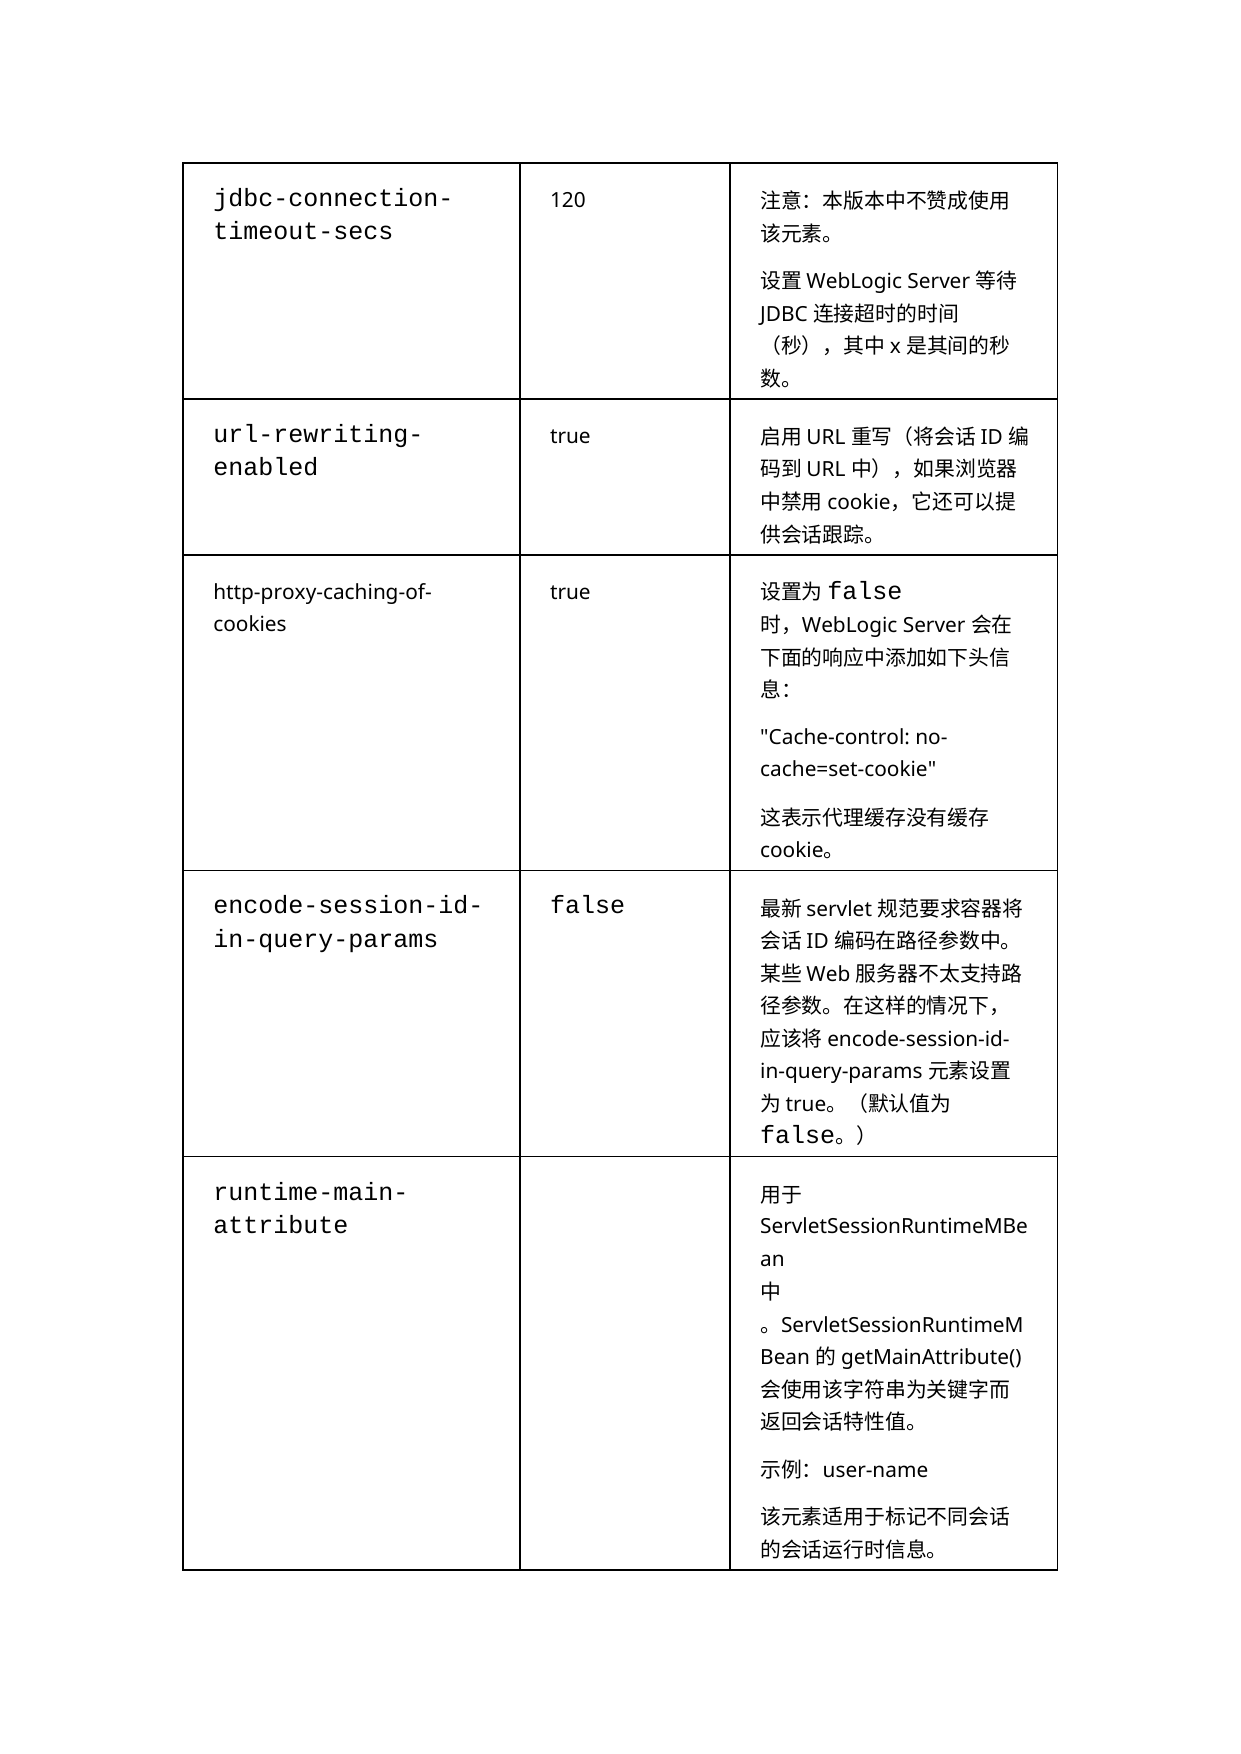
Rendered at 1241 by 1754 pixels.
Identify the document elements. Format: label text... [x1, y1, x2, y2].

table_cell runtime-main-attribute [184, 1157, 519, 1569]
table_cell 注意：本版本中不赞成使用该元素。 设置 WebLogic Server 等待 JDBC 连接超时的时间（秒），其中 x 是其间的秒数。 [731, 164, 1057, 398]
table_cell jdbc-connection-timeout-secs [184, 164, 519, 398]
table_cell encode-session-id-in-query-params [184, 871, 519, 1156]
table_cell 用于 ServletSessionRuntimeMBean 中。ServletSessionRuntimeMBean 的 getMainAttribute() 会使用该字符串为关键字而返回会话特性值。 示例：user-name 该元素适用于标记不同会话的会话运行时信息。 [731, 1157, 1057, 1569]
table_cell http-proxy-caching-of-cookies [184, 556, 519, 870]
table_cell true [521, 400, 729, 554]
table_cell false [521, 871, 729, 1156]
table_cell 设置为 false 时，WebLogic Server 会在下面的响应中添加如下头信息： "Cache-control: no-cache=set-cookie" 这表示代理缓存没有缓存 cookie。 [731, 556, 1057, 870]
table_cell 启用 URL 重写（将会话 ID 编码到 URL 中），如果浏览器中禁用 cookie，它还可以提供会话跟踪。 [731, 400, 1057, 554]
table_cell [521, 1157, 729, 1569]
table_cell true [521, 556, 729, 870]
table_cell 最新 servlet 规范要求容器将会话 ID 编码在路径参数中。某些 Web 服务器不太支持路径参数。在这样的情况下，应该将 encode-session-id-in-query-params 元素设置为 true。（默认值为 false。） [731, 871, 1057, 1156]
table_cell url-rewriting-enabled [184, 400, 519, 554]
table_cell 120 [521, 164, 729, 398]
